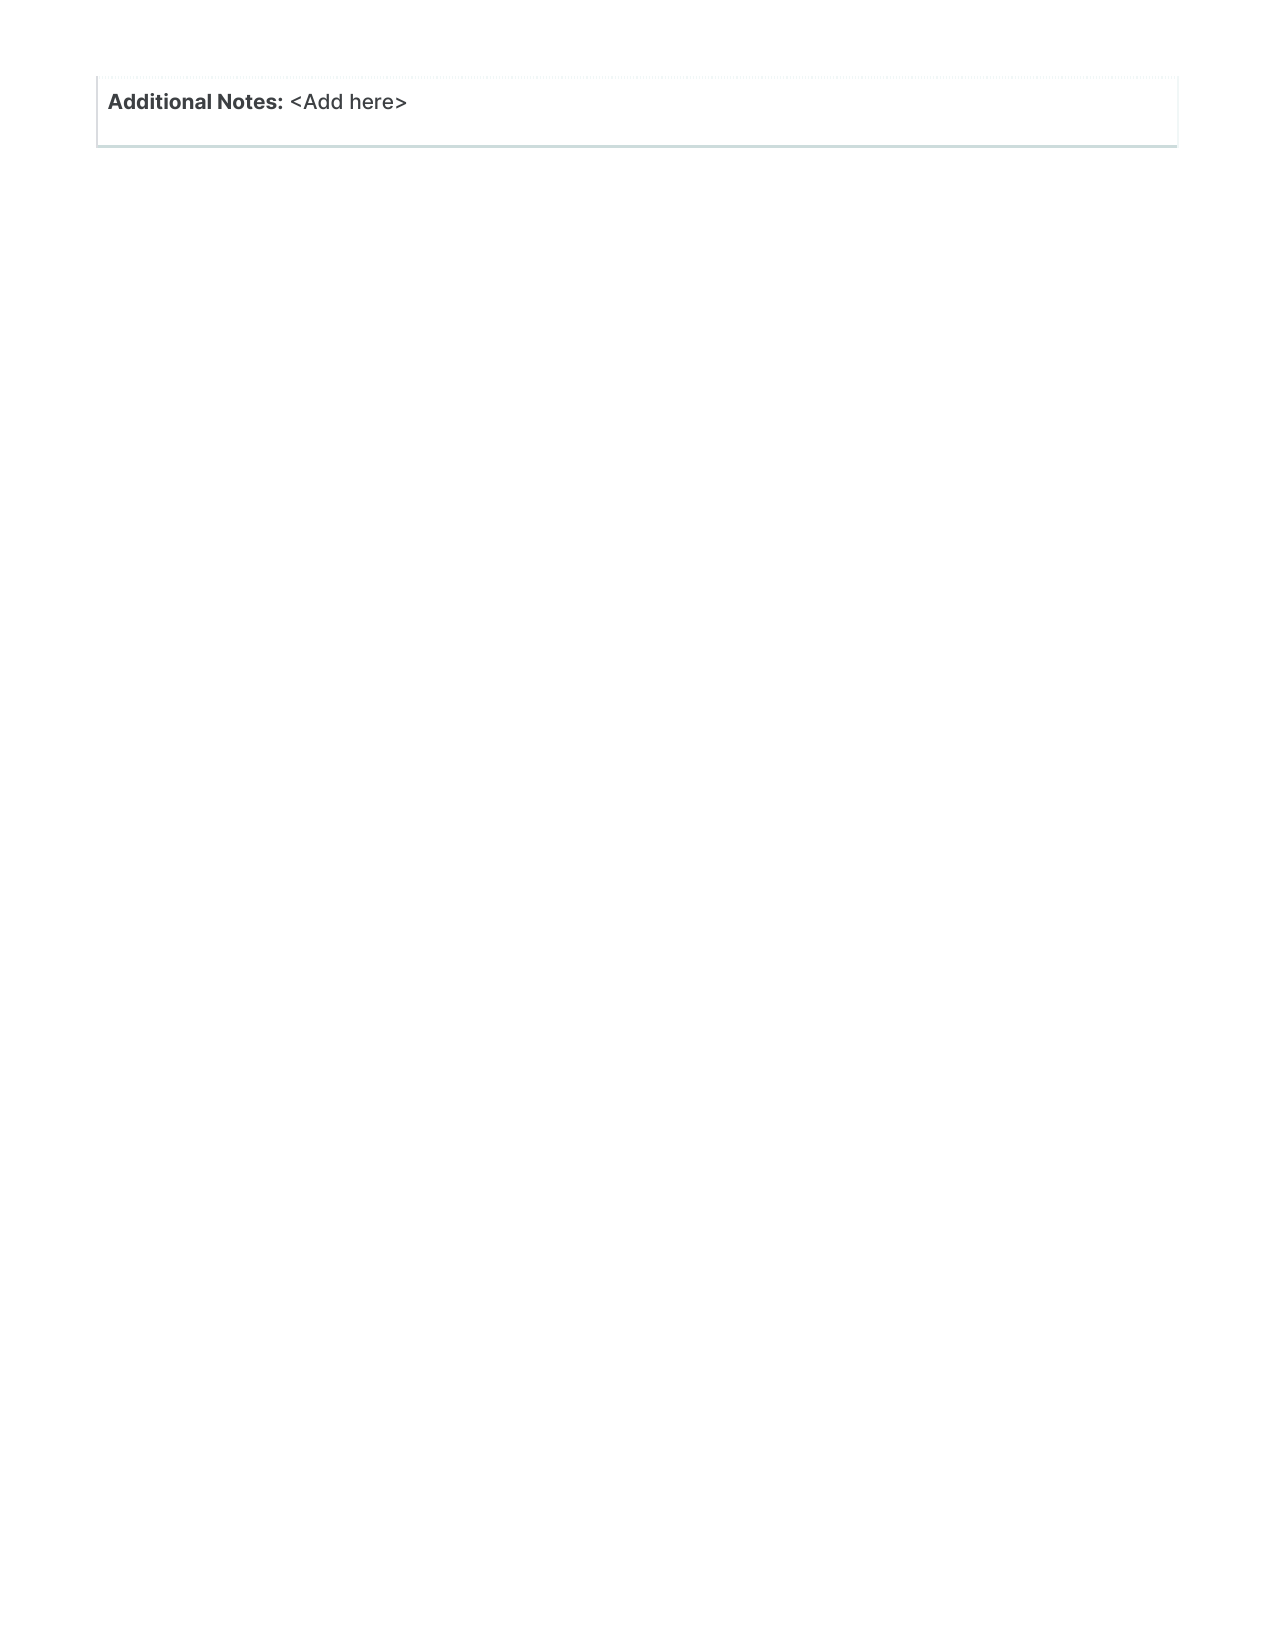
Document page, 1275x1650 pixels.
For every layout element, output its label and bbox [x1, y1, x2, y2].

table_cell [98, 76, 1177, 145]
